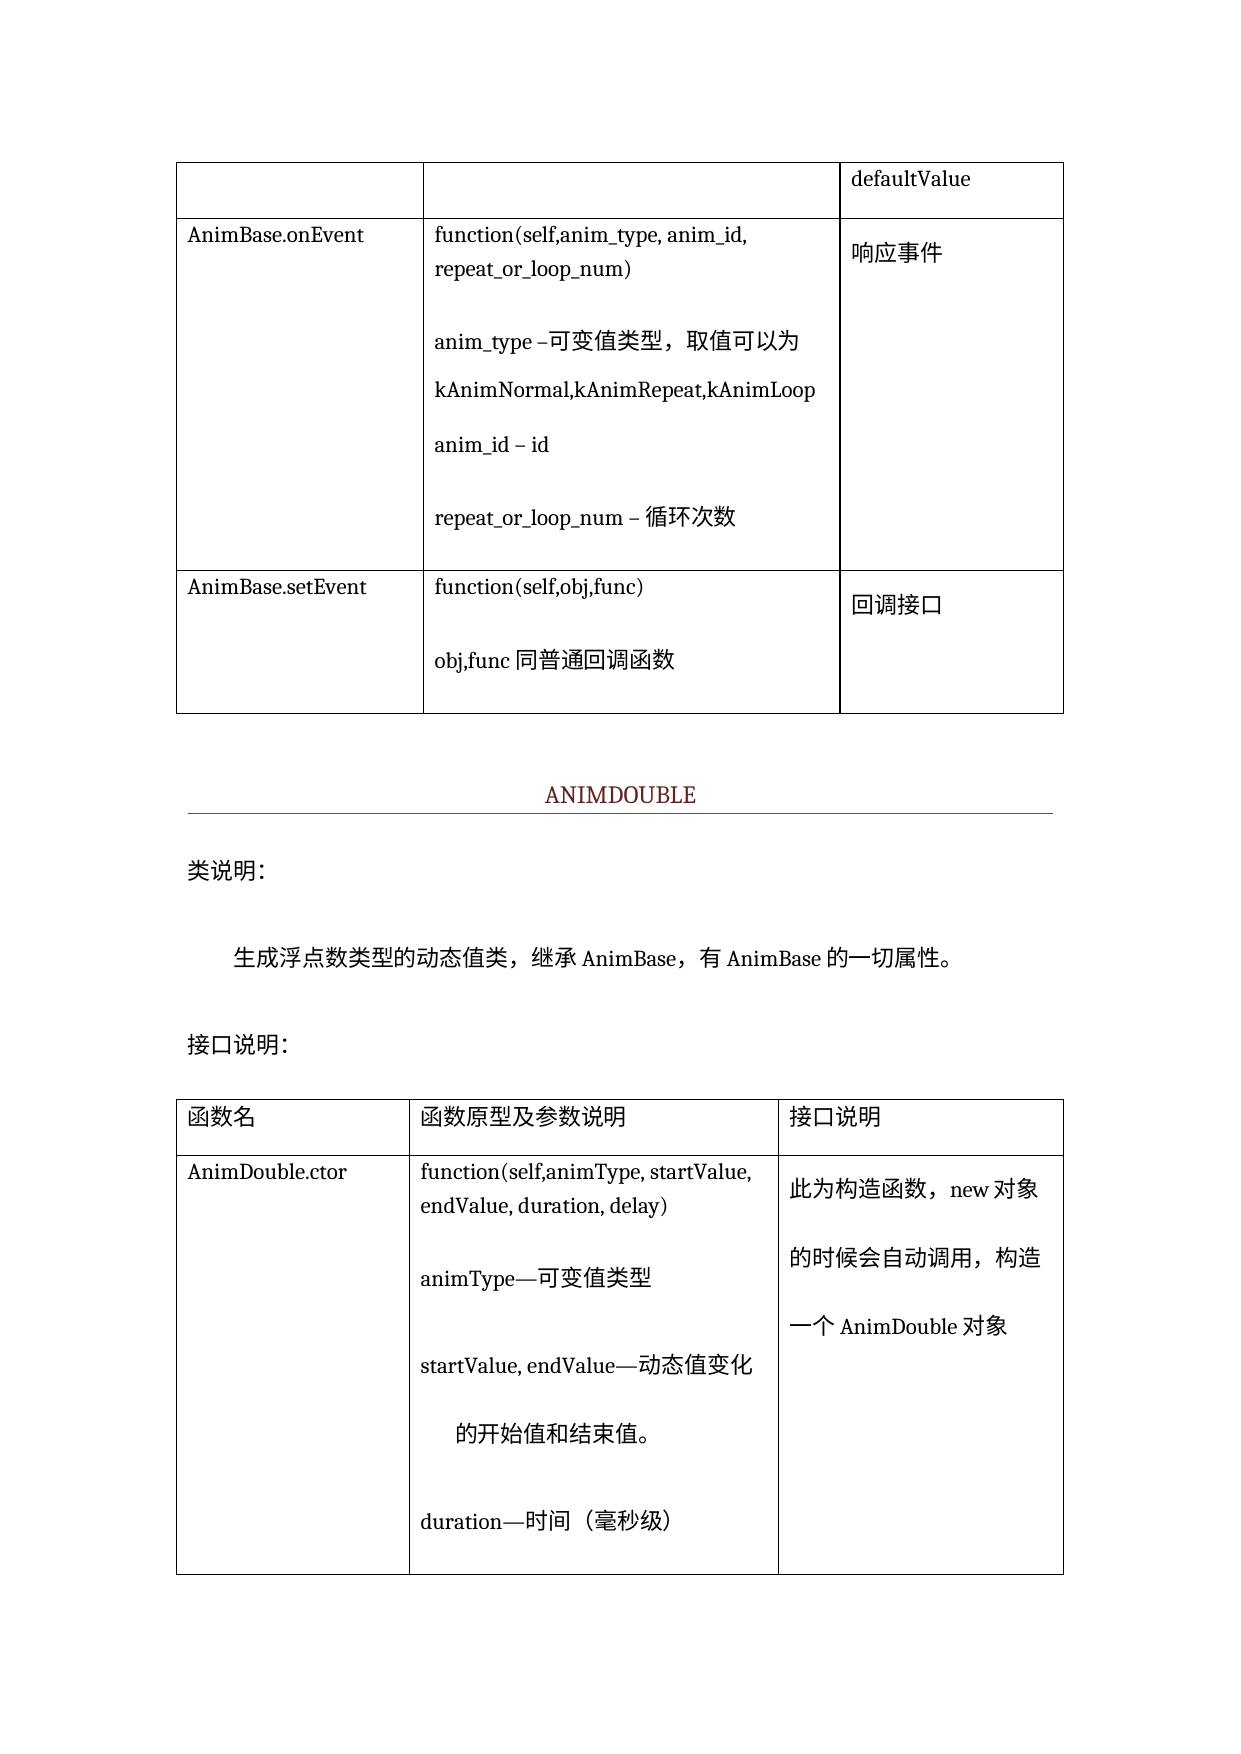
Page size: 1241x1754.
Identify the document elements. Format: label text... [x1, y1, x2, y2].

text 接口说明： [187, 1011, 1053, 1076]
table_cell function(self,obj,func) obj,func 同普通回调函数 [424, 571, 839, 713]
table_header 接口说明 [779, 1100, 1063, 1154]
table_cell AnimBase.onEvent [177, 219, 423, 570]
text 生成浮点数类型的动态值类，继承AnimBase，有AnimBase的一切属性。 [187, 924, 1053, 989]
text 类说明： [187, 837, 1053, 902]
table_header 函数名 [177, 1100, 409, 1154]
table_cell 回调接口 [841, 571, 1063, 713]
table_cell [177, 163, 423, 218]
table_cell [424, 163, 839, 218]
table_header 函数原型及参数说明 [410, 1100, 778, 1154]
table_cell AnimDouble.ctor [177, 1156, 409, 1574]
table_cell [779, 1156, 1063, 1574]
table_cell function(self,anim_type, anim_id, repeat_or_loop_num) anim_type –可变值类型，取值可以为kAnimNormal,kAnimRepeat,kAnimLoop anim_id – id repeat_or_loop_num – 循环次数 [424, 219, 839, 570]
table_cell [841, 163, 1063, 218]
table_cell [410, 1156, 778, 1574]
table_cell AnimBase.setEvent [177, 571, 423, 713]
table_cell 响应事件 [841, 219, 1063, 570]
subtitle AnimDouble [187, 779, 1053, 814]
